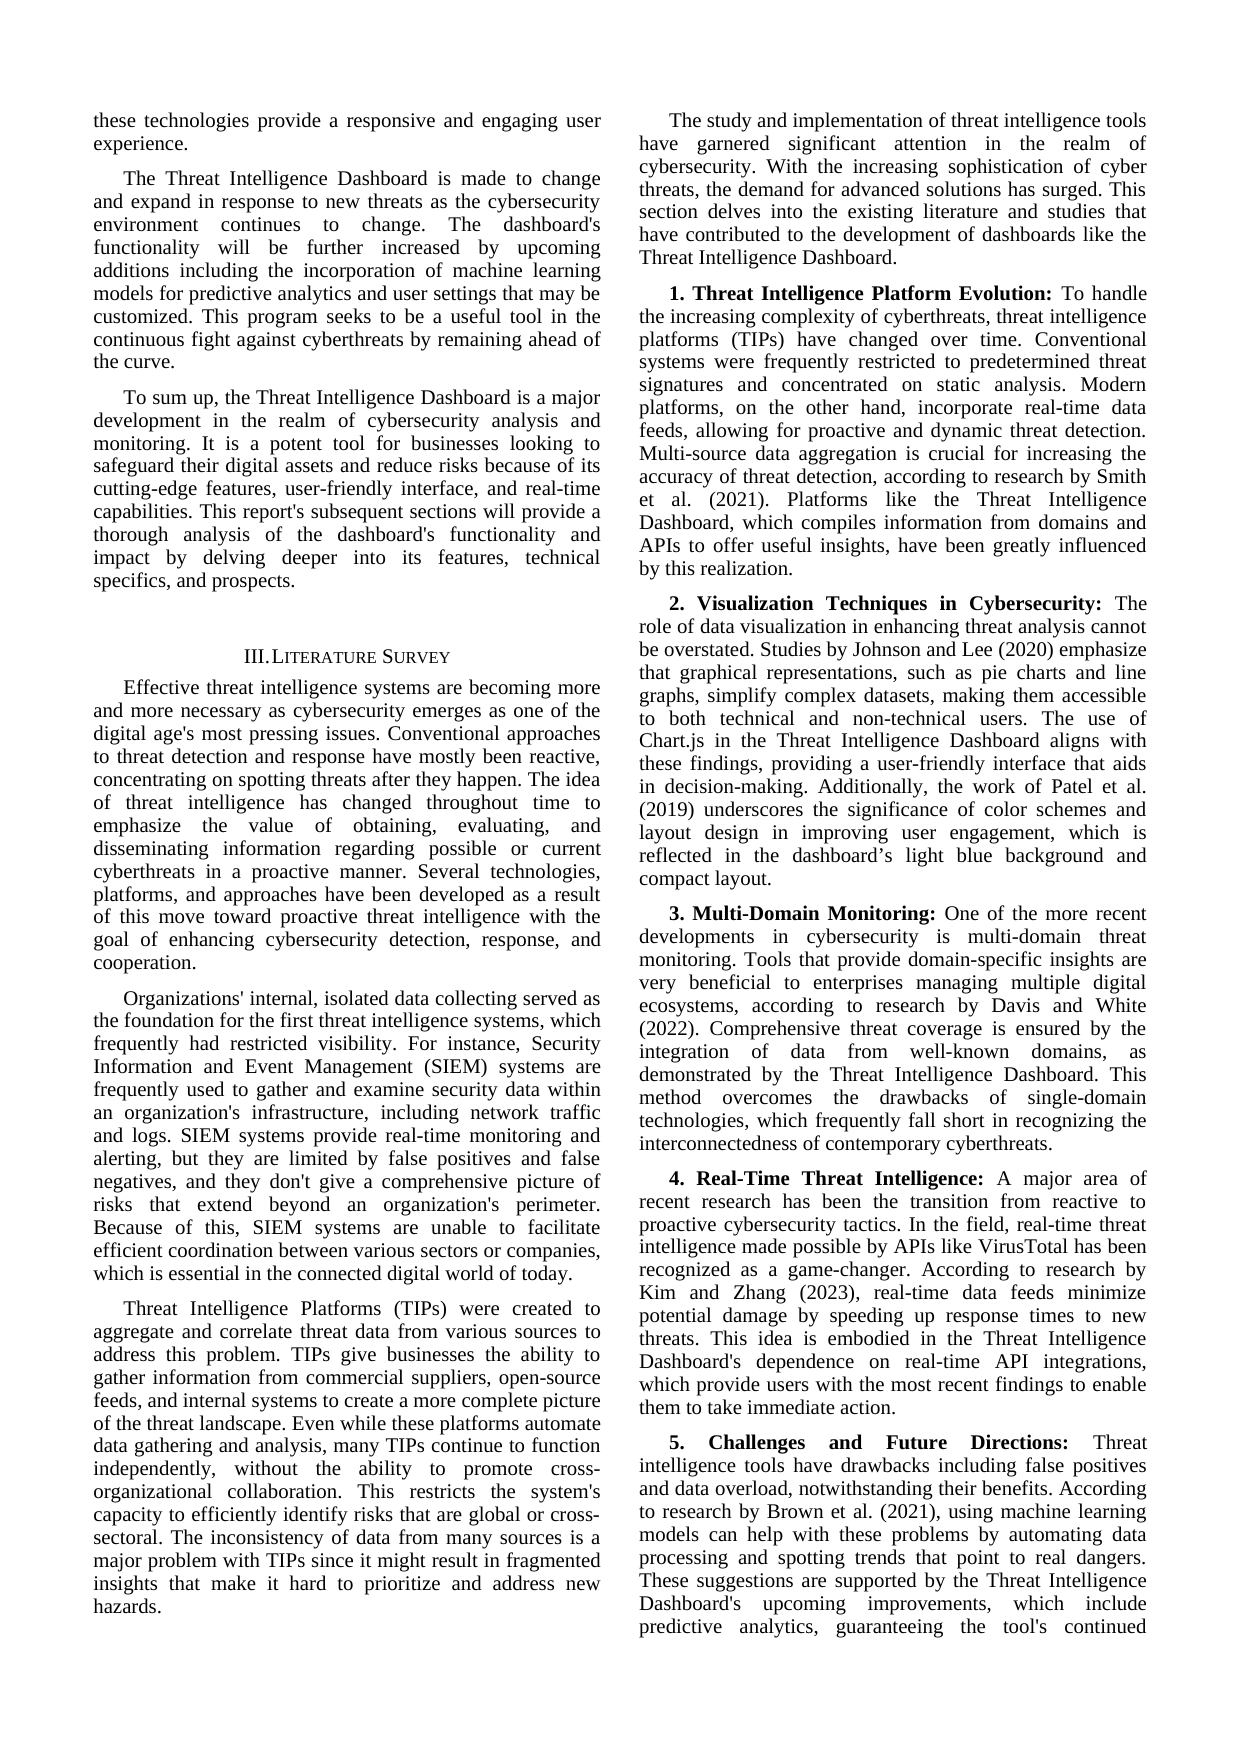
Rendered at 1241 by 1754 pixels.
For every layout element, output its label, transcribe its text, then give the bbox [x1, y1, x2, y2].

text Organizations' internal, isolated data collecting served as the foundation for the first threat intelligence systems, which frequently had restricted visibility. For instance, Security Information and Event Management (SIEM) systems are frequently used to gather and examine security data within an organization's infrastructure, including network traffic and logs. SIEM systems provide real-time monitoring and alerting, but they are limited by false positives and false negatives, and they don't give a comprehensive picture of risks that extend beyond an organization's perimeter. Because of this, SIEM systems are unable to facilitate efficient coordination between various sectors or companies, which is essential in the connected digital world of today. [93, 987, 601, 1284]
text To sum up, the Threat Intelligence Dashboard is a major development in the realm of cybersecurity analysis and monitoring. It is a potent tool for businesses looking to safeguard their digital assets and reduce risks because of its cutting-edge features, user-friendly interface, and real-time capabilities. This report's subsequent sections will provide a thorough analysis of the dashboard's functionality and impact by delving deeper into its features, technical specifics, and prospects. [93, 386, 601, 592]
text 1. Threat Intelligence Platform Evolution: To handle the increasing complexity of cyberthreats, threat intelligence platforms (TIPs) have changed over time. Conventional systems were frequently restricted to predetermined threat signatures and concentrated on static analysis. Modern platforms, on the other hand, incorporate real-time data feeds, allowing for proactive and dynamic threat detection. Multi-source data aggregation is crucial for increasing the accuracy of threat detection, according to research by Smith et al. (2021). Platforms like the Threat Intelligence Dashboard, which compiles information from domains and APIs to offer useful insights, have been greatly influenced by this realization. [639, 282, 1147, 580]
text 3. Multi-Domain Monitoring: One of the more recent developments in cybersecurity is multi-domain threat monitoring. Tools that provide domain-specific insights are very beneficial to enterprises managing multiple digital ecosystems, according to research by Davis and White (2022). Comprehensive threat coverage is ensured by the integration of data from well-known domains, as demonstrated by the Threat Intelligence Dashboard. This method overcomes the drawbacks of single-domain technologies, which frequently fall short in recognizing the interconnectedness of contemporary cyberthreats. [639, 902, 1147, 1154]
text Threat Intelligence Platforms (TIPs) were created to aggregate and correlate threat data from various sources to address this problem. TIPs give businesses the ability to gather information from commercial suppliers, open-source feeds, and internal systems to create a more complete picture of the threat landscape. Even while these platforms automate data gathering and analysis, many TIPs continue to function independently, without the ability to promote cross-organizational collaboration. This restricts the system's capacity to efficiently identify risks that are global or cross-sectoral. The inconsistency of data from many sources is a major problem with TIPs since it might result in fragmented insights that make it hard to prioritize and address new hazards. [93, 1297, 601, 1618]
text The Threat Intelligence Dashboard is made to change and expand in response to new threats as the cybersecurity environment continues to change. The dashboard's functionality will be further increased by upcoming additions including the incorporation of machine learning models for predictive analytics and user settings that may be customized. This program seeks to be a useful tool in the continuous fight against cyberthreats by remaining ahead of the curve. [93, 167, 601, 373]
text 4. Real-Time Threat Intelligence: A major area of recent research has been the transition from reactive to proactive cybersecurity tactics. In the field, real-time threat intelligence made possible by APIs like VirusTotal has been recognized as a game-changer. According to research by Kim and Zhang (2023), real-time data feeds minimize potential damage by speeding up response times to new threats. This idea is embodied in the Threat Intelligence Dashboard's dependence on real-time API integrations, which provide users with the most recent findings to enable them to take immediate action. [639, 1167, 1147, 1419]
text 2. Visualization Techniques in Cybersecurity: The role of data visualization in enhancing threat analysis cannot be overstated. Studies by Johnson and Lee (2020) emphasize that graphical representations, such as pie charts and line graphs, simplify complex datasets, making them accessible to both technical and non-technical users. The use of Chart.js in the Threat Intelligence Dashboard aligns with these findings, providing a user-friendly interface that aids in decision-making. Additionally, the work of Patel et al. (2019) underscores the significance of color schemes and layout design in improving user engagement, which is reflected in the dashboard’s light blue background and compact layout. [639, 592, 1147, 890]
subtitle Literature Survey [93, 644, 601, 668]
text The study and implementation of threat intelligence tools have garnered significant attention in the realm of cybersecurity. With the increasing sophistication of cyber threats, the demand for advanced solutions has surged. This section delves into the existing literature and studies that have contributed to the development of dashboards like the Threat Intelligence Dashboard. [639, 109, 1147, 269]
text Effective threat intelligence systems are becoming more and more necessary as cybersecurity emerges as one of the digital age's most pressing issues. Conventional approaches to threat detection and response have mostly been reactive, concentrating on spotting threats after they happen. The idea of threat intelligence has changed throughout time to emphasize the value of obtaining, evaluating, and disseminating information regarding possible or current cyberthreats in a proactive manner. Several technologies, platforms, and approaches have been developed as a result of this move toward proactive threat intelligence with the goal of enhancing cybersecurity detection, response, and cooperation. [93, 676, 601, 974]
